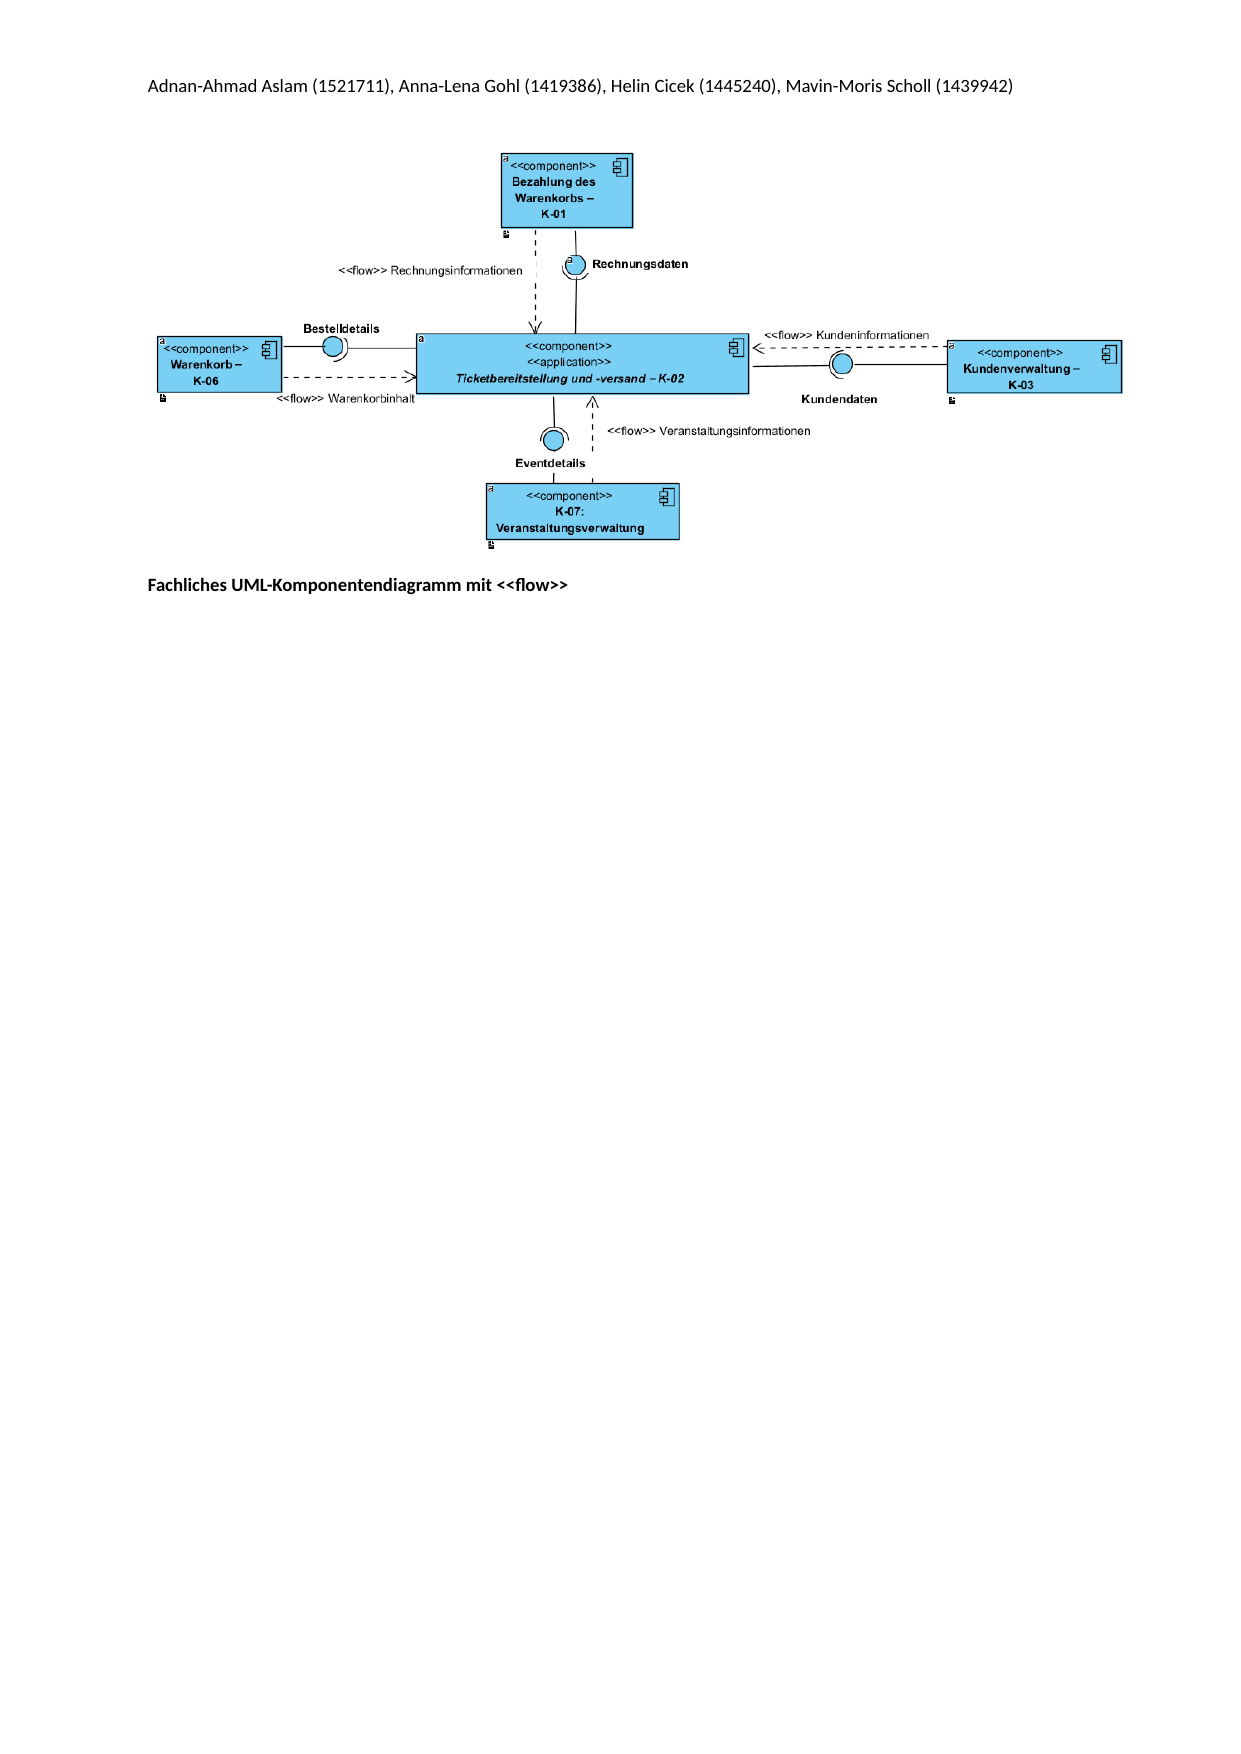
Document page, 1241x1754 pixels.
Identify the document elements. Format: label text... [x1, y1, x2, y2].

picture [147, 147, 1129, 555]
text Fachliches UML-Komponentendiagramm mit <<flow>> [148, 573, 1093, 596]
